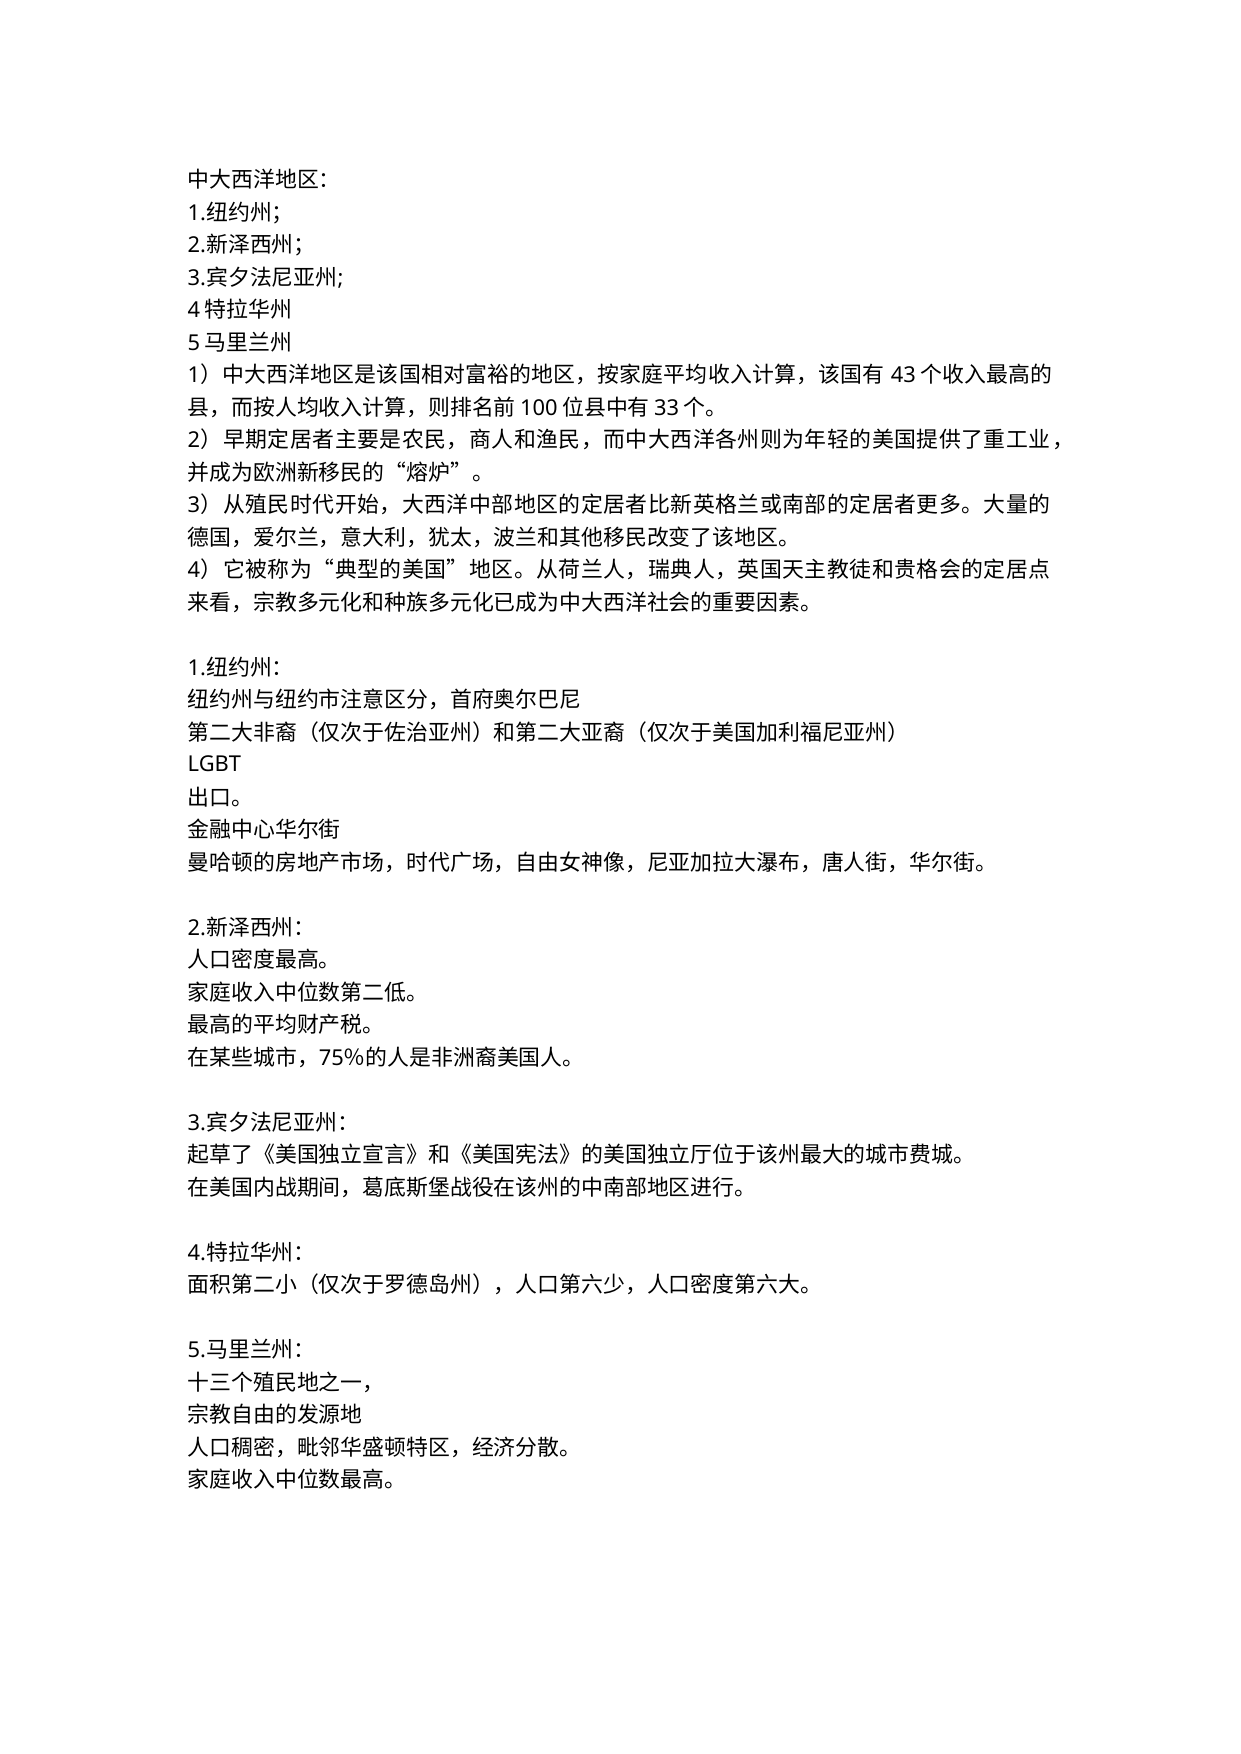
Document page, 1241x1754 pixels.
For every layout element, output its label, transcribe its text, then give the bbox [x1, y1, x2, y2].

text 中大西洋地区： [187, 162, 1053, 194]
text 家庭收入中位数第二低。 [187, 974, 1053, 1007]
text 面积第二小（仅次于罗德岛州），人口第六少，人口密度第六大。 [187, 1267, 1053, 1299]
text 在美国内战期间，葛底斯堡战役在该州的中南部地区进行。 [187, 1169, 1053, 1202]
text 家庭收入中位数最高。 [187, 1462, 1053, 1494]
text 曼哈顿的房地产市场，时代广场，自由女神像，尼亚加拉大瀑布，唐人街，华尔街。 [187, 844, 1053, 877]
text 5马里兰州 [187, 324, 1053, 357]
text 5.马里兰州： [187, 1332, 1053, 1364]
text 宗教自由的发源地 [187, 1397, 1053, 1429]
text 纽约州与纽约市注意区分，首府奥尔巴尼 [187, 682, 1053, 714]
text 人口密度最高。 [187, 942, 1053, 974]
text 1）中大西洋地区是该国相对富裕的地区，按家庭平均收入计算，该国有43个收入最高的县，而按人均收入计算，则排名前100位县中有33个。 [187, 357, 1053, 422]
text 4）它被称为“典型的美国”地区。从荷兰人，瑞典人，英国天主教徒和贵格会的定居点来看，宗教多元化和种族多元化已成为中大西洋社会的重要因素。 [187, 552, 1053, 617]
text 3）从殖民时代开始，大西洋中部地区的定居者比新英格兰或南部的定居者更多。大量的德国，爱尔兰，意大利，犹太，波兰和其他移民改变了该地区。 [187, 487, 1053, 552]
text 3.宾夕法尼亚州; [187, 259, 1053, 292]
text 1.纽约州： [187, 649, 1053, 682]
text 最高的平均财产税。 [187, 1007, 1053, 1039]
text 第二大非裔（仅次于佐治亚州）和第二大亚裔（仅次于美国加利福尼亚州） [187, 714, 1053, 747]
text 金融中心华尔街 [187, 812, 1053, 844]
text 2.新泽西州； [187, 227, 1053, 259]
text 1.纽约州； [187, 194, 1053, 227]
text 4特拉华州 [187, 292, 1053, 324]
text 十三个殖民地之一， [187, 1364, 1053, 1397]
text 4.特拉华州： [187, 1234, 1053, 1267]
text 2.新泽西州： [187, 909, 1053, 942]
text 2）早期定居者主要是农民，商人和渔民，而中大西洋各州则为年轻的美国提供了重工业，并成为欧洲新移民的“熔炉”。 [187, 422, 1053, 487]
text 3.宾夕法尼亚州： [187, 1104, 1053, 1137]
text 人口稠密，毗邻华盛顿特区，经济分散。 [187, 1429, 1053, 1462]
text 出口。 [187, 779, 1053, 812]
text 起草了《美国独立宣言》和《美国宪法》的美国独立厅位于该州最大的城市费城。 [187, 1137, 1053, 1169]
text LGBT [187, 747, 1053, 779]
text 在某些城市，75％的人是非洲裔美国人。 [187, 1039, 1053, 1072]
